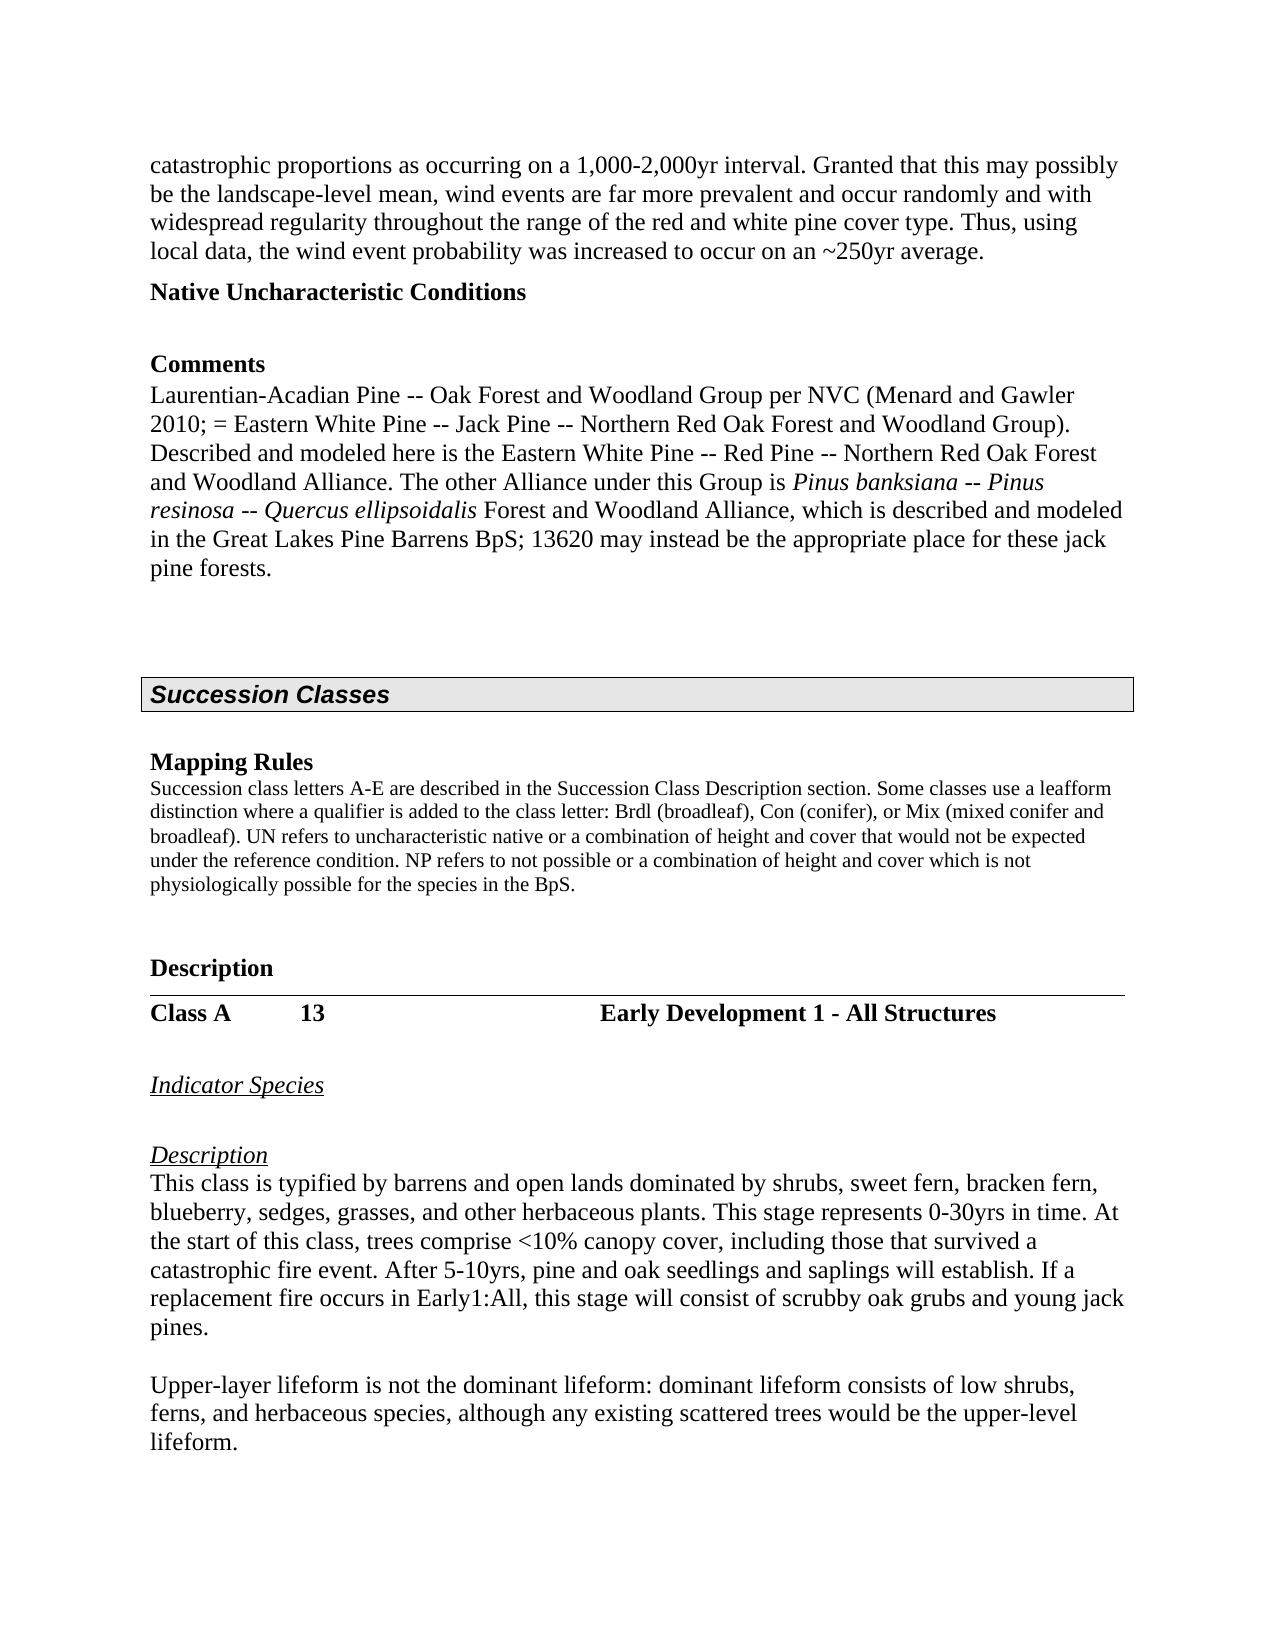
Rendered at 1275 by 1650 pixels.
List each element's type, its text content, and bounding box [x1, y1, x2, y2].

text Native Uncharacteristic Conditions [150, 277, 1125, 306]
text Indicator Species [150, 1070, 1125, 1098]
text Description [150, 953, 1125, 982]
text Class A 13 Early Development 1 - All Structures [150, 996, 1125, 1026]
text This class is typified by barrens and open lands dominated by shrubs, sweet fern, bracken fern, blueberry, sedges, grasses, and other herbaceous plants. This stage represents 0-30yrs in time. At the start of this class, trees comprise <10% canopy cover, including those that survived a catastrophic fire event. After 5-10yrs, pine and oak seedlings and saplings will establish. If a replacement fire occurs in Early1:All, this stage will consist of scrubby oak grubs and young jack pines. [150, 1168, 1125, 1341]
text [150, 150, 1125, 265]
text Description [150, 1140, 1125, 1168]
text Succession class letters A-E are described in the Succession Class Description section. Some classes use a leafform distinction where a qualifier is added to the class letter: Brdl (broadleaf), Con (conifer), or Mix (mixed conifer and broadleaf). UN refers to uncharacteristic native or a combination of height and cover that would not be expected under the reference condition. NP refers to not possible or a combination of height and cover which is not physiologically possible for the species in the BpS. [150, 775, 1125, 896]
text Comments [150, 349, 1125, 378]
text Laurentian-Acadian Pine -- Oak Forest and Woodland Group per NVC (Menard and Gawler 2010; = Eastern White Pine -- Jack Pine -- Northern Red Oak Forest and Woodland Group). Described and modeled here is the Eastern White Pine -- Red Pine -- Northern Red Oak Forest and Woodland Alliance. The other Alliance under this Group is Pinus banksiana -- Pinus resinosa -- Quercus ellipsoidalis Forest and Woodland Alliance, which is described and modeled in the Great Lakes Pine Barrens BpS; 13620 may instead be the appropriate place for these jack pine forests. [150, 380, 1125, 582]
text Mapping Rules [150, 747, 1125, 775]
text Succession Classes [142, 678, 1133, 711]
text Upper-layer lifeform is not the dominant lifeform: dominant lifeform consists of low shrubs, ferns, and herbaceous species, although any existing scattered trees would be the upper-level lifeform. [150, 1370, 1125, 1456]
